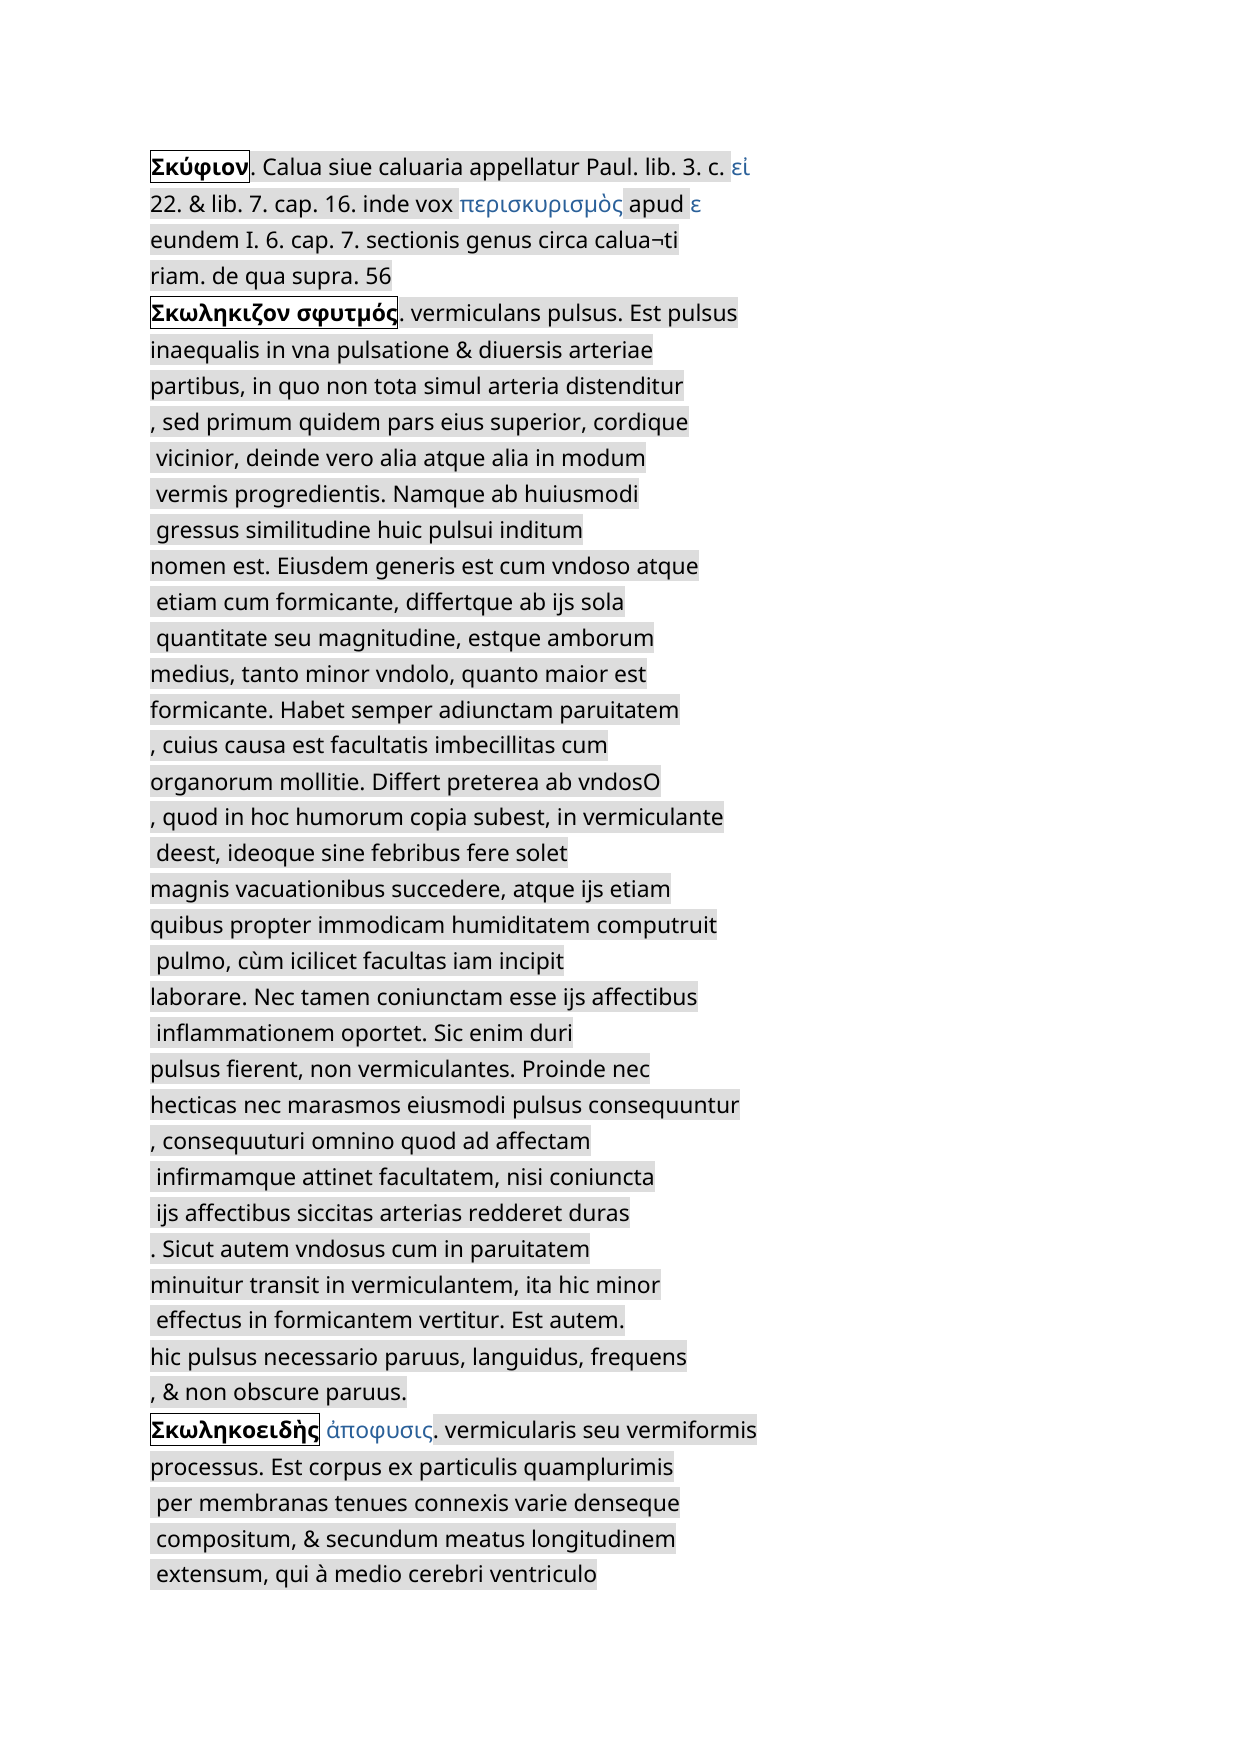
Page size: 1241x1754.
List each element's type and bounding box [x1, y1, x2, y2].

text [150, 150, 1090, 1590]
